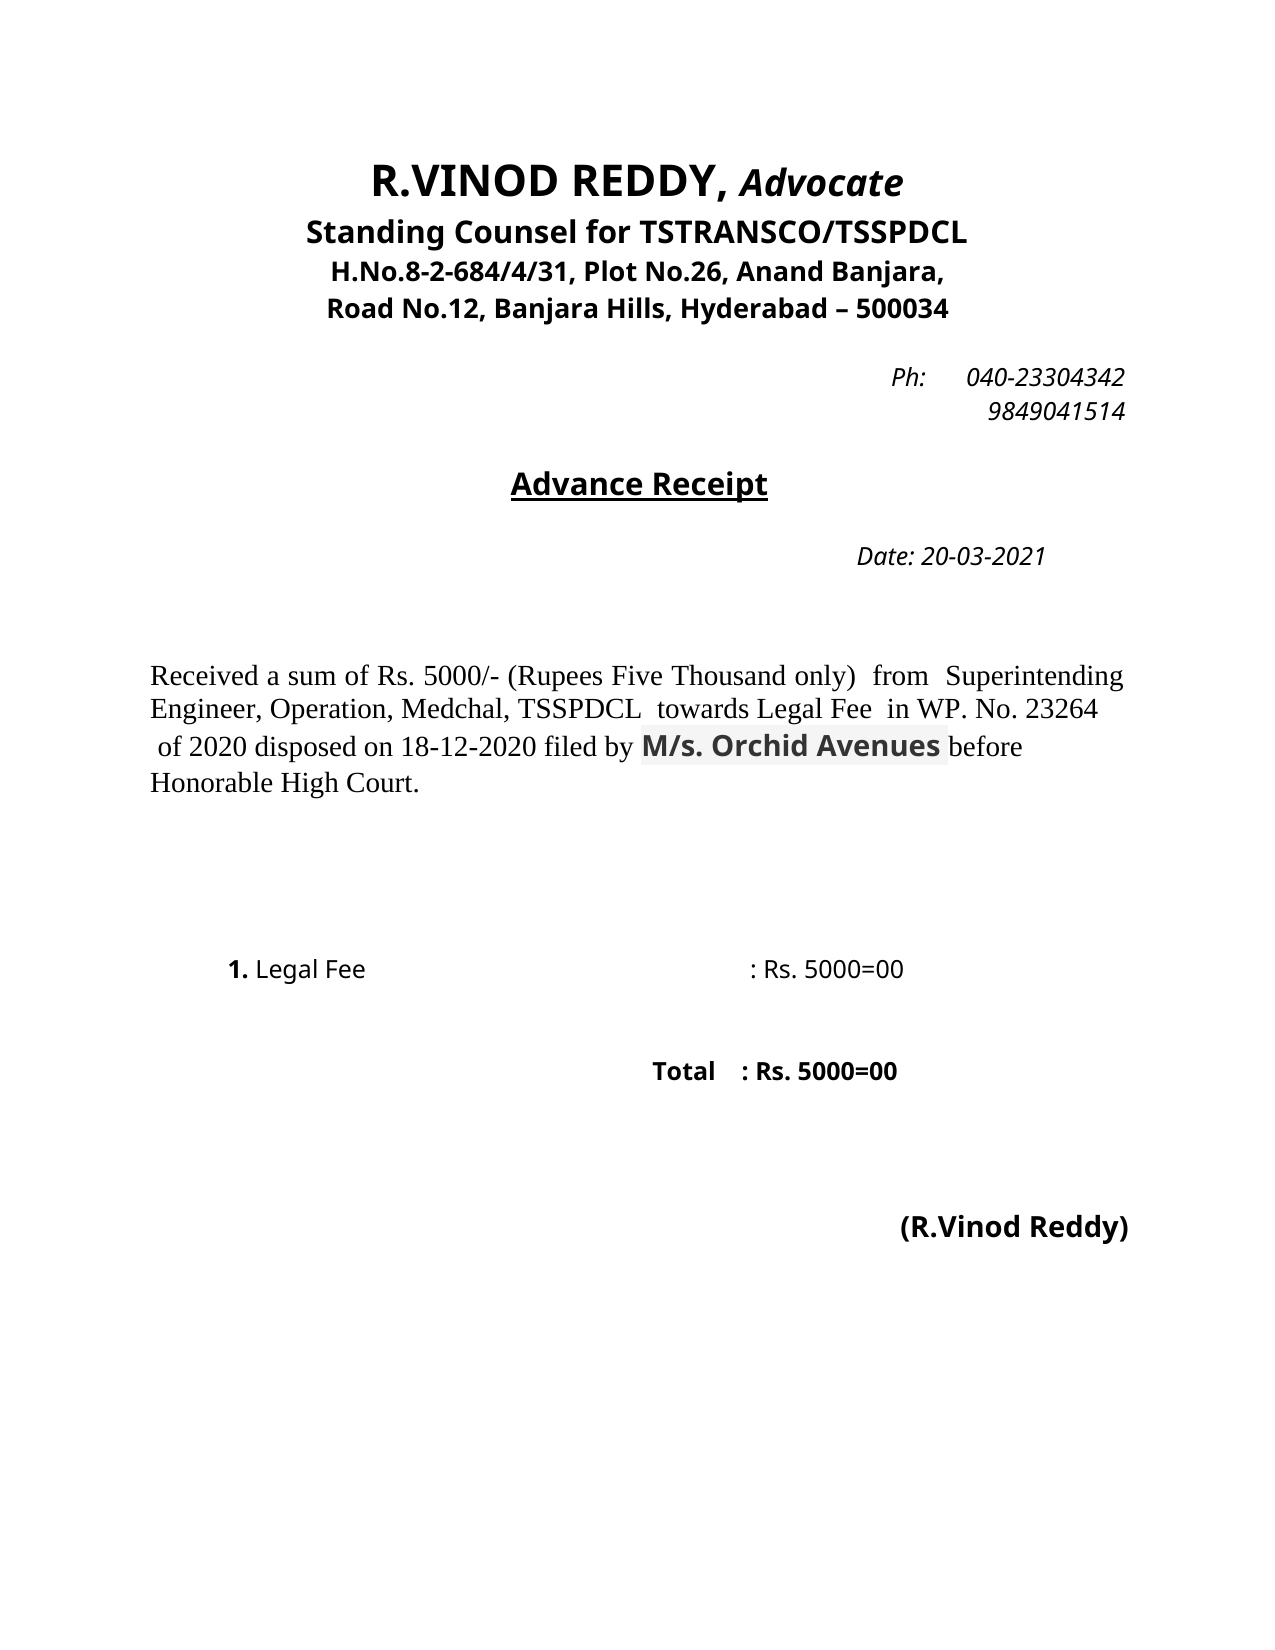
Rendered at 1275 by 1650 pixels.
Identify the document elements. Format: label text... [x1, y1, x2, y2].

text R.VINOD REDDY, Advocate [227, 150, 1047, 209]
text Advance Receipt [150, 462, 1128, 505]
text Received a sum of Rs. 5000/- (Rupees Five Thousand only) from Superintending Engineer, Operation, Medchal, TSSPDCL towards Legal Fee in WP. No. 23264 [150, 658, 1125, 725]
text (R.Vinod Reddy) [677, 1207, 1128, 1246]
text H.No.8-2-684/4/31, Plot No.26, Anand Banjara, [150, 252, 1125, 289]
list Legal Fee : Rs. 5000=00 [227, 951, 1010, 986]
text Road No.12, Banjara Hills, Hyderabad – 500034 [150, 289, 1125, 326]
text Ph: 040-23304342 [150, 360, 1125, 394]
text Total : Rs. 5000=00 [150, 1053, 1010, 1088]
text 9849041514 [150, 394, 1125, 428]
text Standing Counsel for TSTRANSCO/TSSPDCL [227, 209, 1047, 252]
text of 2020 disposed on 18-12-2020 filed by M/s. Orchid Avenues before Honorable High Court. [150, 725, 1125, 798]
text Date: 20-03-2021 [227, 539, 1047, 573]
